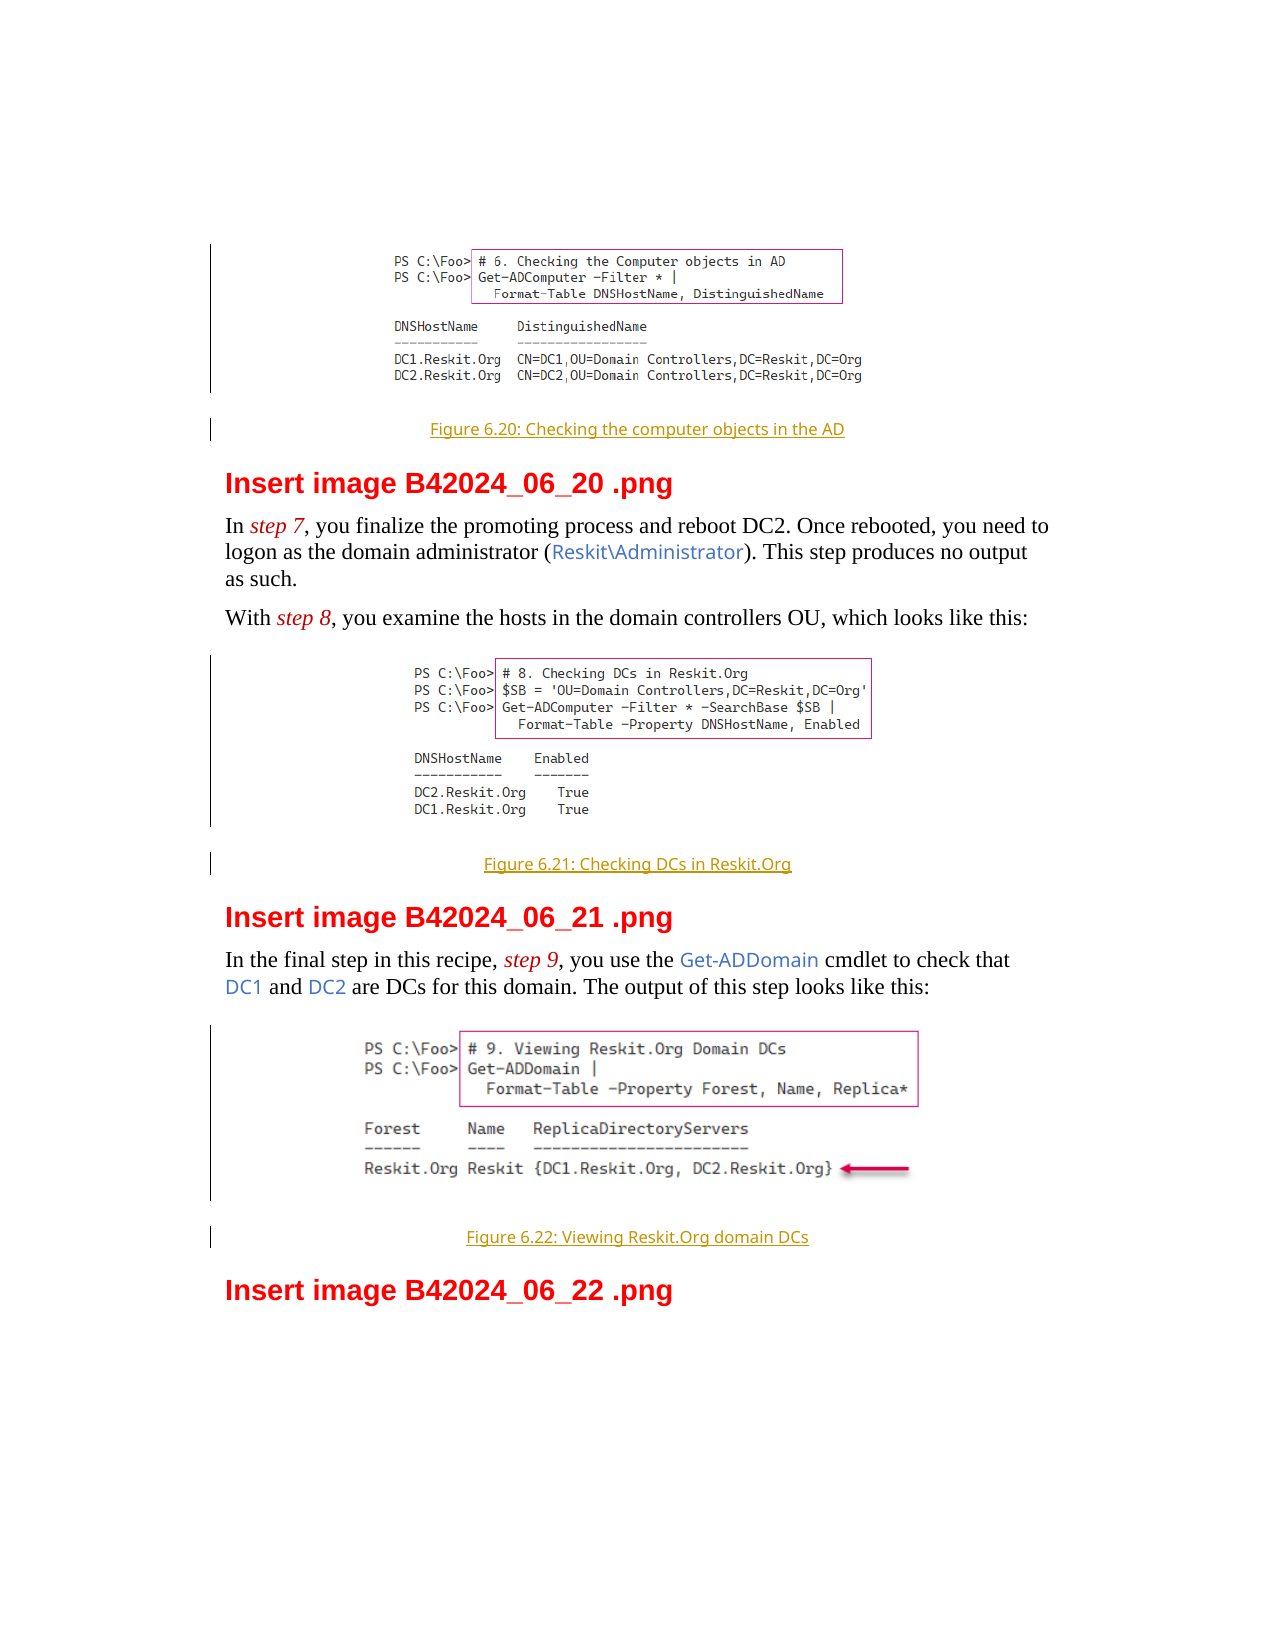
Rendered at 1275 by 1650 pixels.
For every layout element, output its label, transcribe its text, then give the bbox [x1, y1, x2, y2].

list Insert image B42024_06_21 .png [225, 900, 1050, 933]
picture [348, 1025, 927, 1201]
picture [398, 655, 877, 827]
text With step 8, you examine the hosts in the domain controllers OU, which looks like this: [225, 604, 1050, 630]
list Insert image B42024_06_20 .png [225, 466, 1050, 499]
picture [377, 244, 898, 393]
list Insert image B42024_06_22 .png [225, 1273, 1050, 1307]
list In step 7, you finalize the promoting process and reboot DC2. Once rebooted, you need to logon as the domain administrator (Reskit\Administrator). This step produces no output as such. [225, 512, 1050, 592]
text In the final step in this recipe, step 9, you use the Get-ADDomain cmdlet to check that DC1 and DC2 are DCs for this domain. The output of this step looks like this: [225, 946, 1050, 1000]
